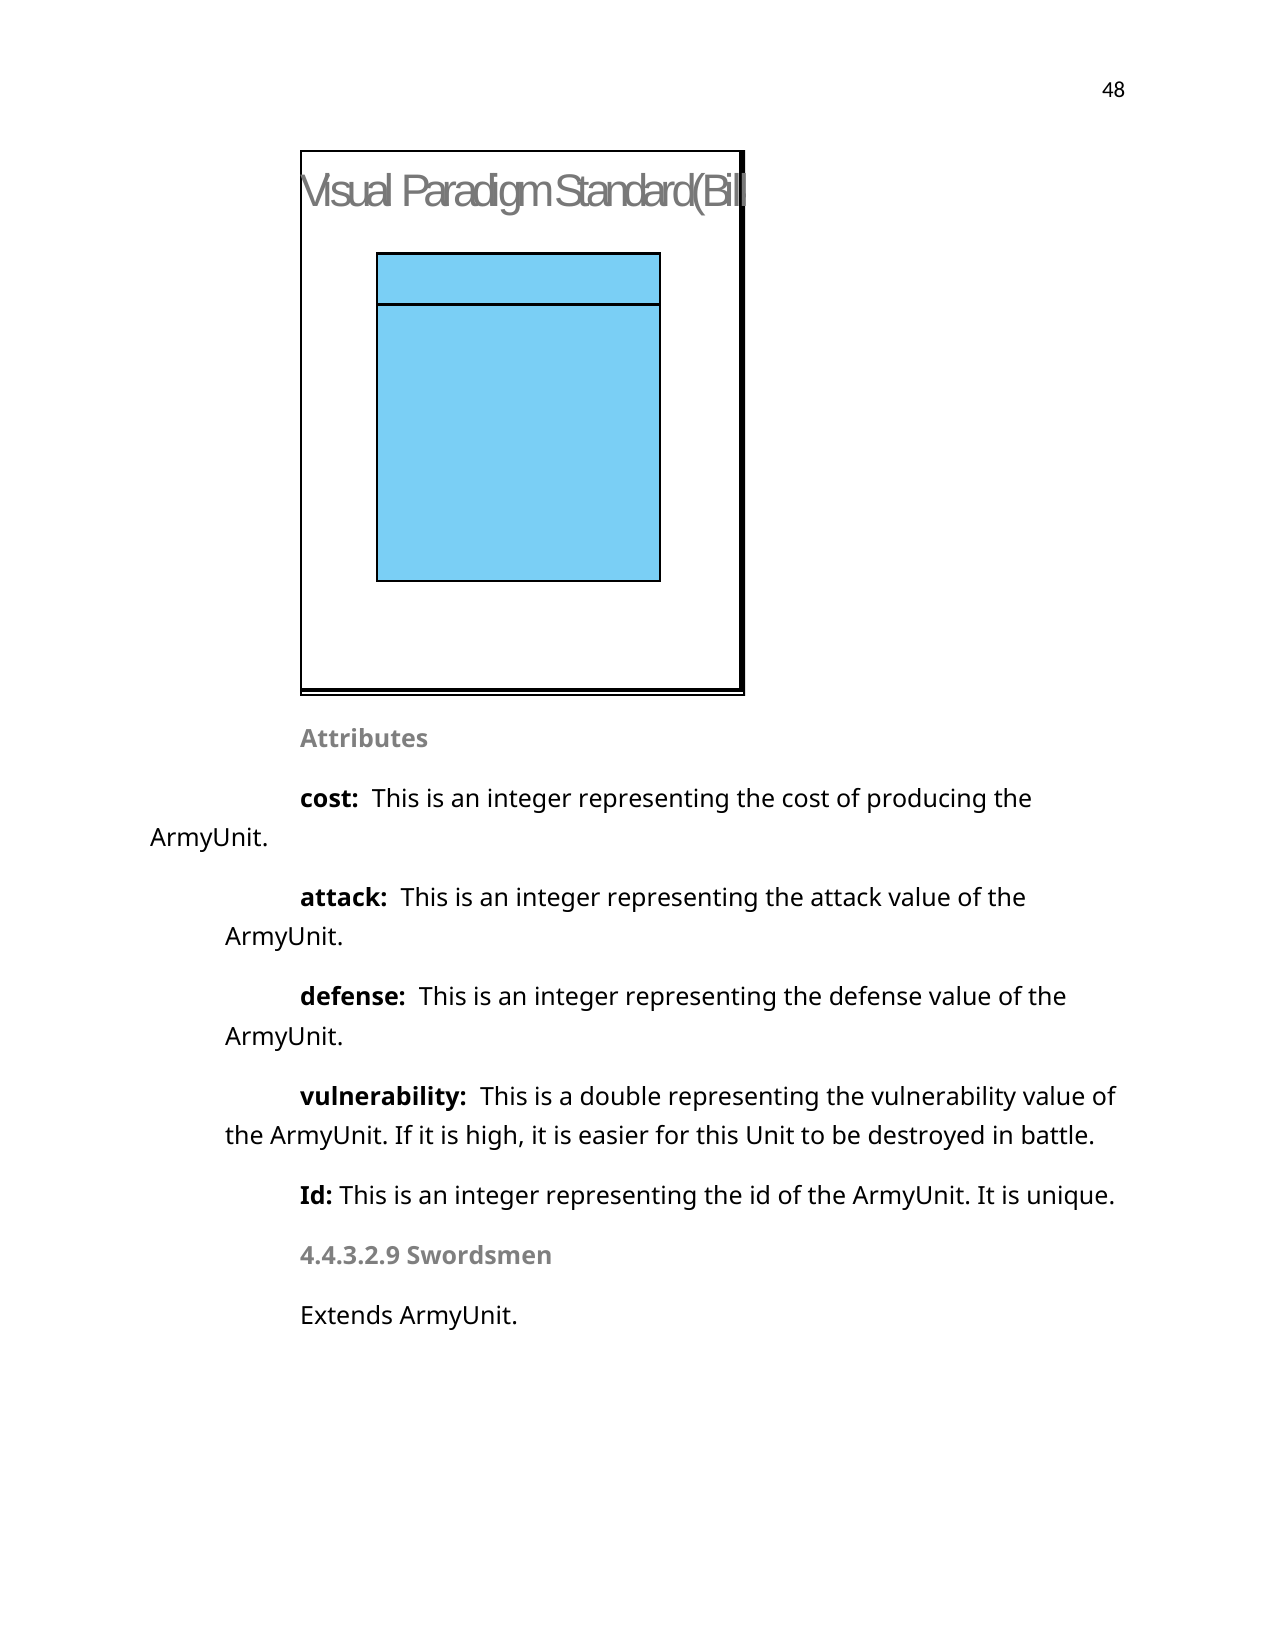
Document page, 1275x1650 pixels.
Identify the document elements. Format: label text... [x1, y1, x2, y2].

text Id: This is an integer representing the id of the ArmyUnit. It is unique. [225, 1177, 1125, 1211]
text Attributes [150, 721, 1125, 755]
text Extends ArmyUnit. [225, 1297, 1125, 1331]
text attack: This is an integer representing the attack value of the ArmyUnit. [225, 880, 1125, 953]
text defense: This is an integer representing the defense value of the ArmyUnit. [225, 979, 1125, 1052]
text cost: This is an integer representing the cost of producing the ArmyUnit. [150, 781, 1125, 854]
text 4.4.3.2.9 Swordsmen [225, 1237, 1125, 1271]
text vulnerability: This is a double representing the vulnerability value of the ArmyUnit. If it is high, it is easier for this Unit to be destroyed in battle. [225, 1078, 1125, 1151]
